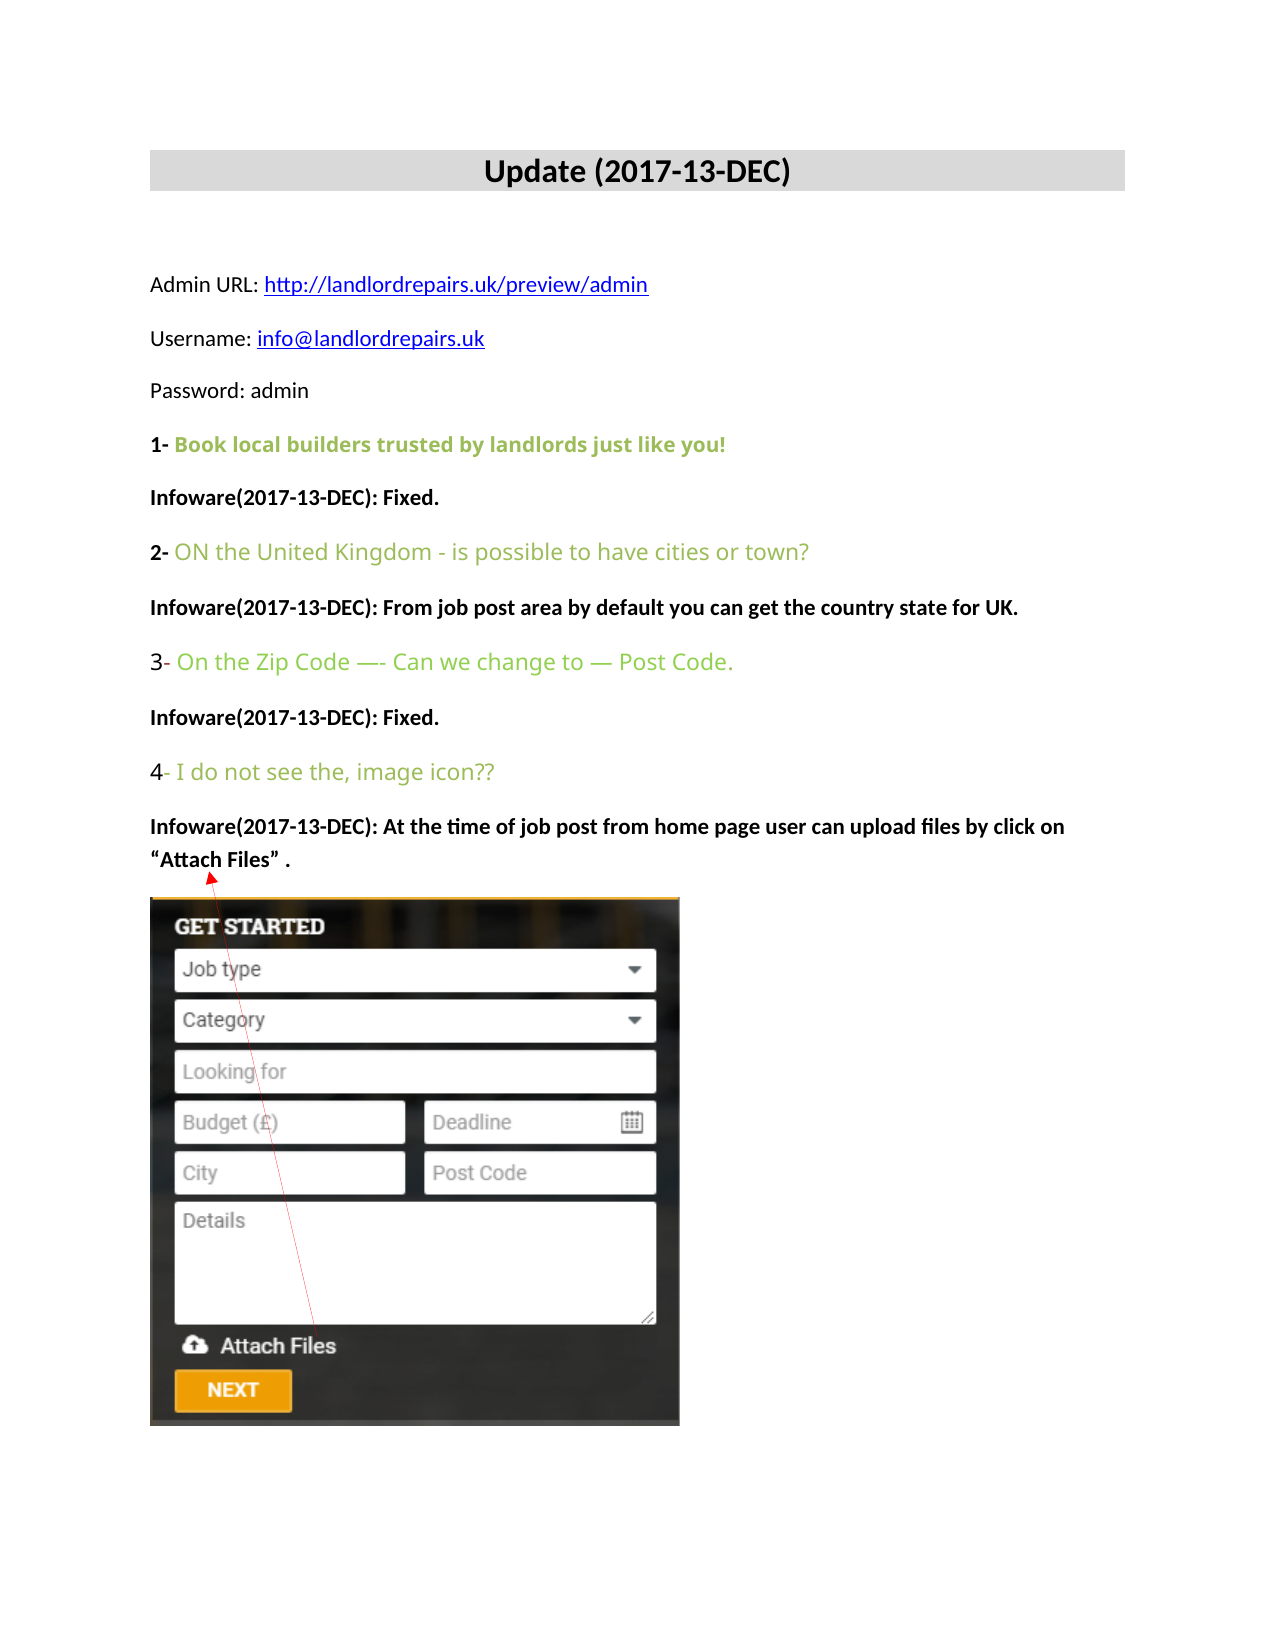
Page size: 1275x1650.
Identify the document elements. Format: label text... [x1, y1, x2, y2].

text Infoware(2017-13-DEC): From job post area by default you can get the country state for UK. [150, 593, 1125, 621]
text Update (2017-13-DEC) [150, 150, 1125, 191]
text Infoware(2017-13-DEC): At the time of job post from home page user can upload files by click on “Attach Files” . [150, 812, 1125, 873]
text 3- On the Zip Code —- Can we change to — Post Code. [150, 646, 1125, 677]
text 1- Book local builders trusted by landlords just like you! [150, 430, 1125, 458]
picture [150, 897, 680, 1426]
text Admin URL: http://landlordrepairs.uk/preview/admin [150, 271, 1125, 299]
text Infoware(2017-13-DEC): Fixed. [150, 703, 1125, 731]
text Infoware(2017-13-DEC): Fixed. [150, 483, 1125, 511]
text 4- I do not see the, image icon?? [150, 756, 1125, 787]
text Username: info@landlordrepairs.uk [150, 324, 1125, 352]
text 2- ON the United Kingdom - is possible to have cities or town? [150, 536, 1125, 567]
text Password: admin [150, 377, 1125, 405]
